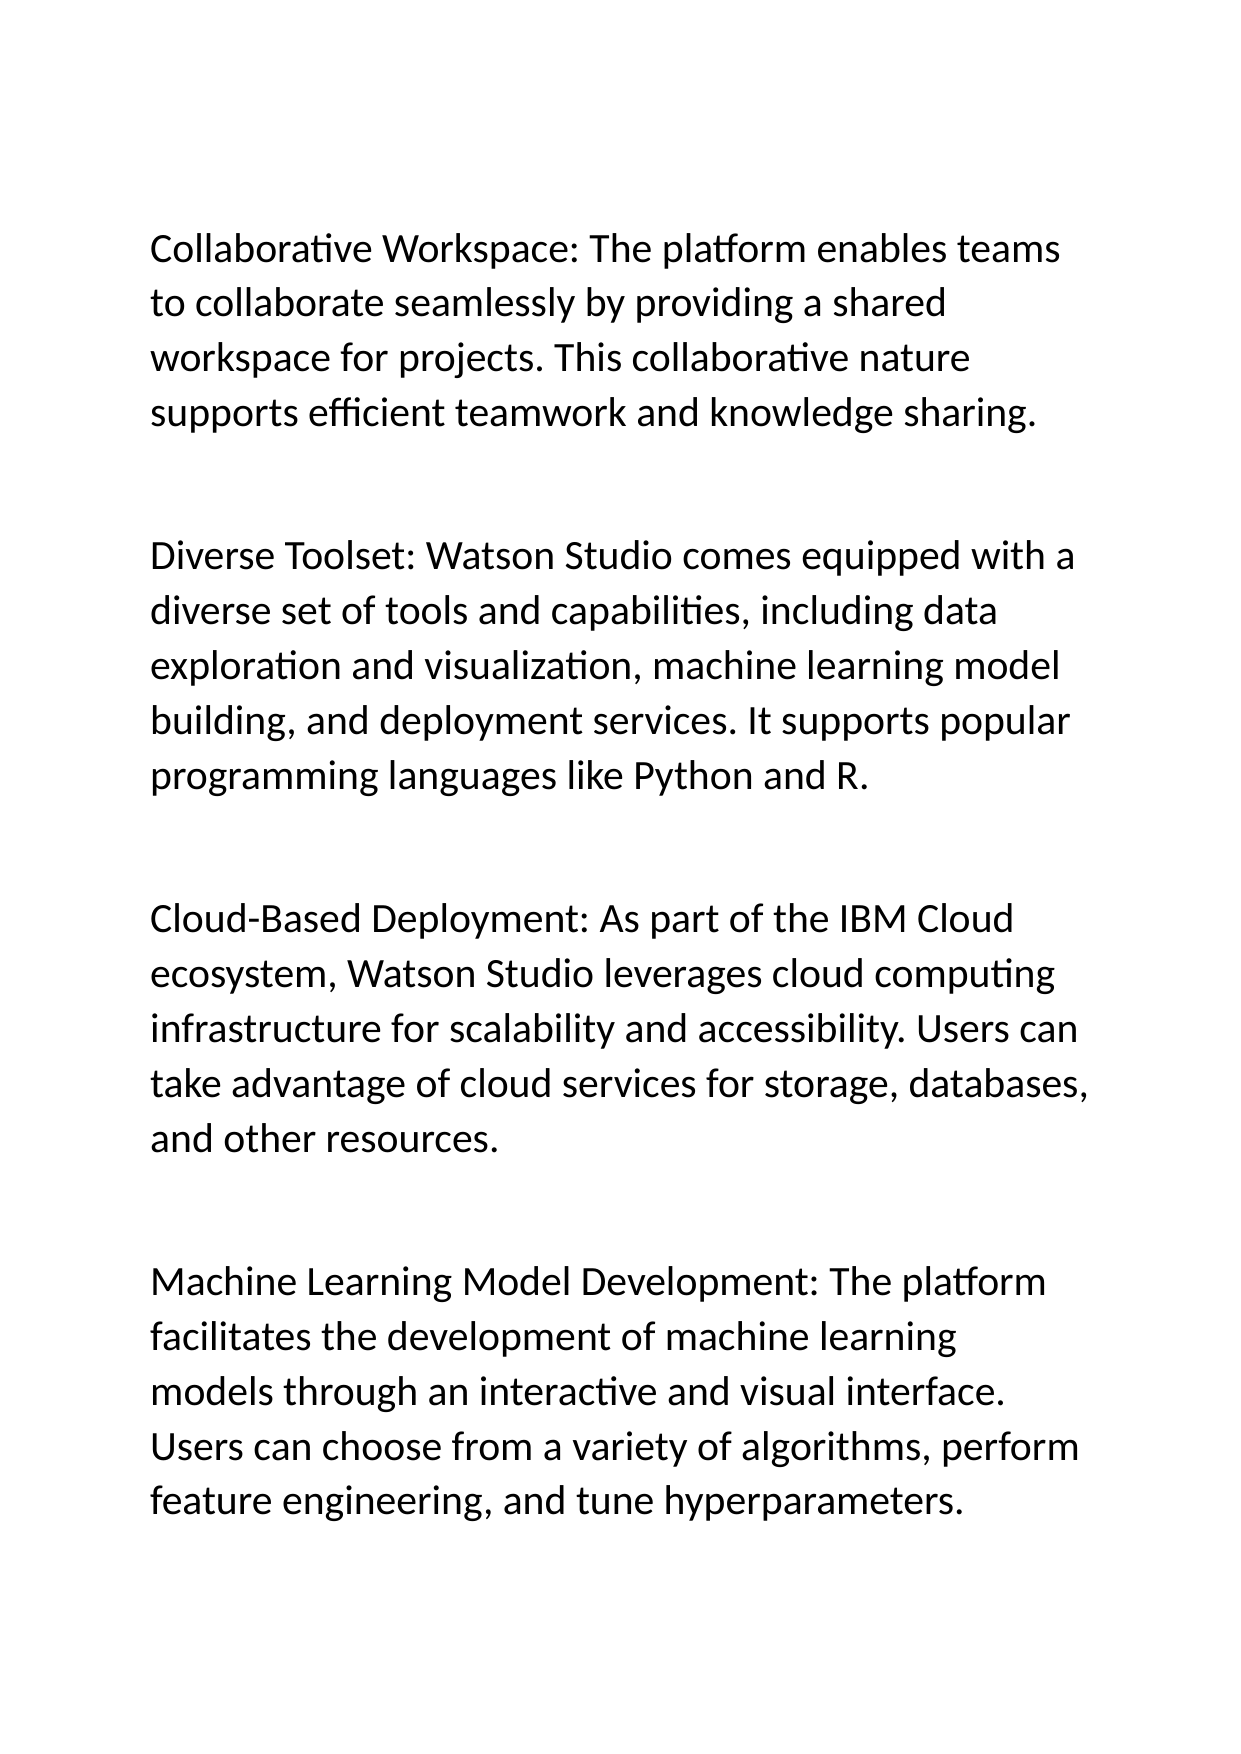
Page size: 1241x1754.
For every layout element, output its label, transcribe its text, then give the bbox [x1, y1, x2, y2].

text Cloud-Based Deployment: As part of the IBM Cloud ecosystem, Watson Studio leverages cloud computing infrastructure for scalability and accessibility. Users can take advantage of cloud services for storage, databases, and other resources. [150, 892, 1090, 1162]
text Diverse Toolset: Watson Studio comes equipped with a diverse set of tools and capabilities, including data exploration and visualization, machine learning model building, and deployment services. It supports popular programming languages like Python and R. [150, 529, 1090, 800]
text Machine Learning Model Development: The platform facilitates the development of machine learning models through an interactive and visual interface. Users can choose from a variety of algorithms, perform feature engineering, and tune hyperparameters. [150, 1255, 1090, 1525]
text Collaborative Workspace: The platform enables teams to collaborate seamlessly by providing a shared workspace for projects. This collaborative nature supports efficient teamwork and knowledge sharing. [150, 222, 1090, 437]
